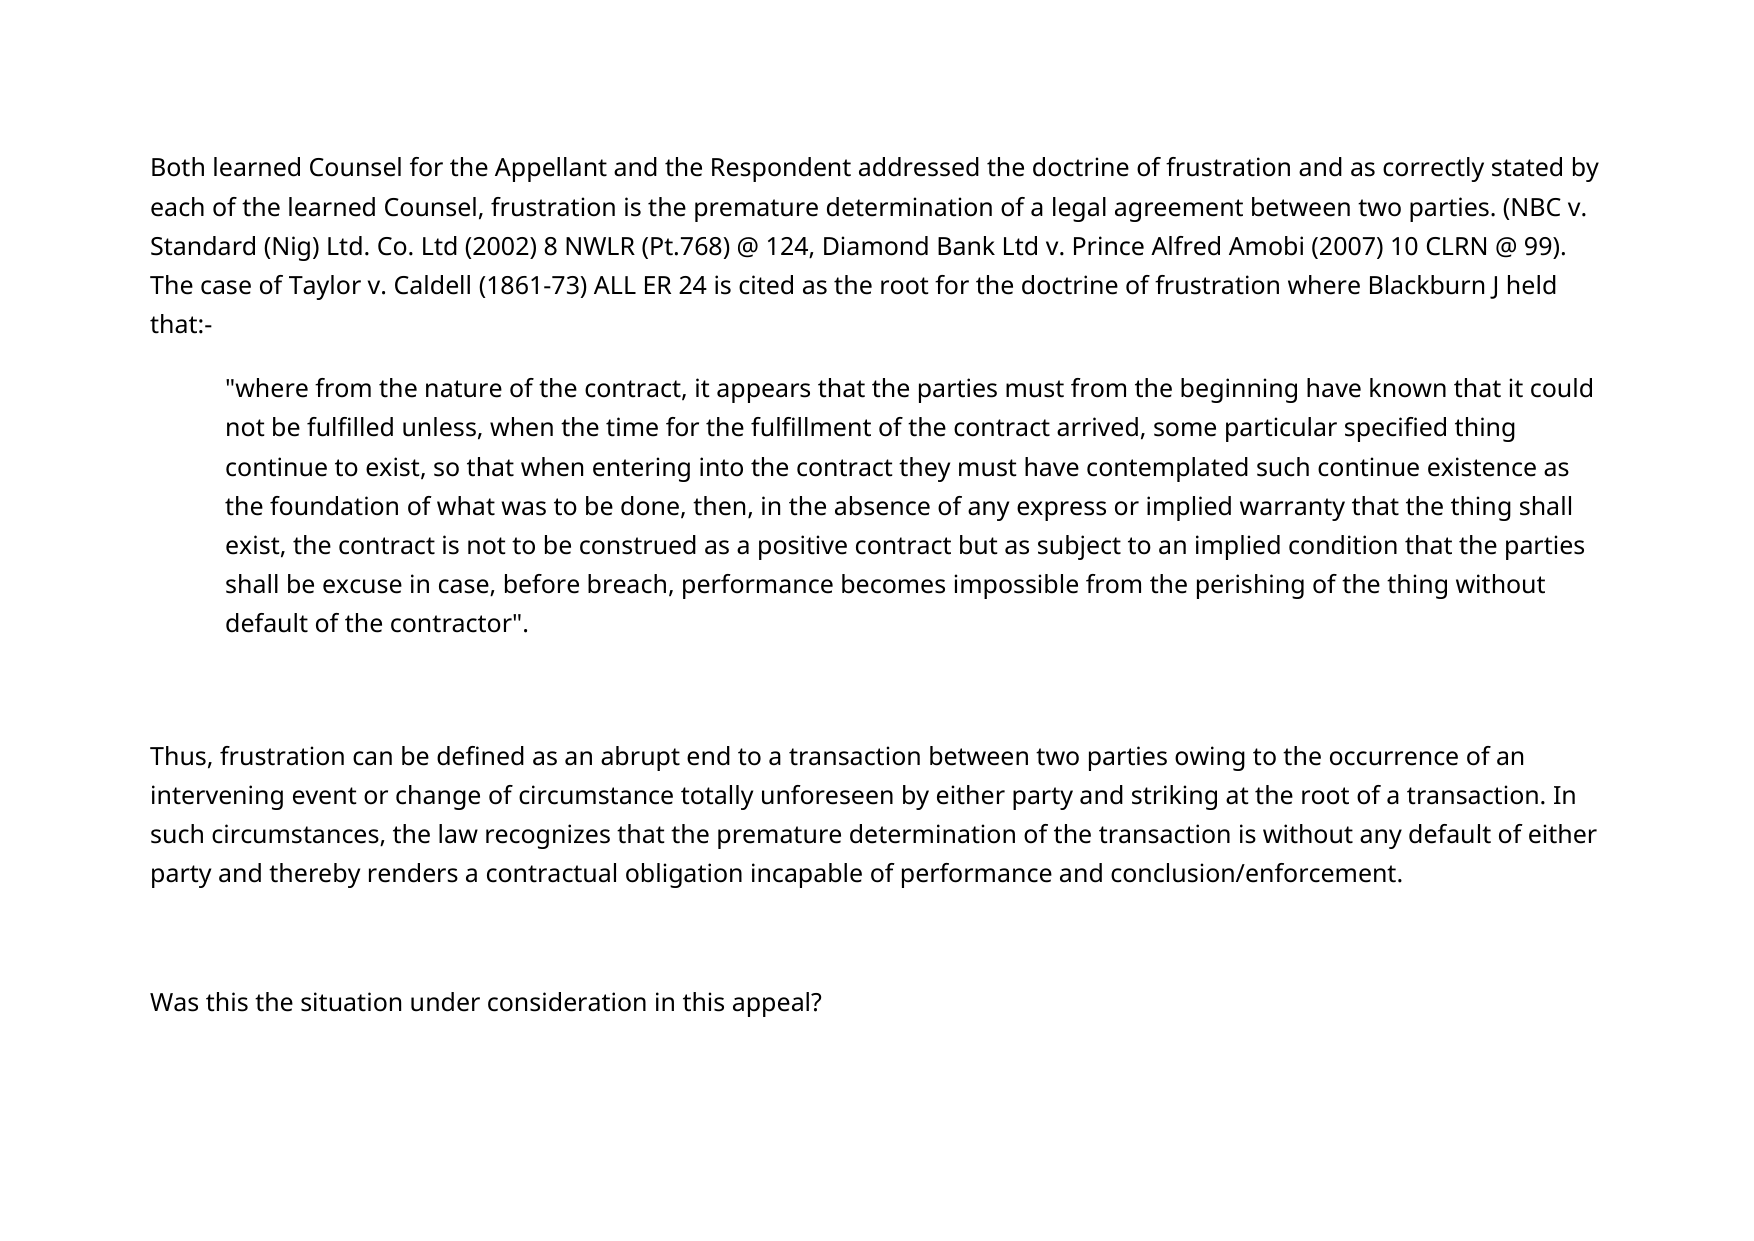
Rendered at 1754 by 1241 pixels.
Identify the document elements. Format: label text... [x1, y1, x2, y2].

text "where from the nature of the contract, it appears that the parties must from the beginning have known that it could not be fulfilled unless, when the time for the fulfillment of the contract arrived, some particular specified thing continue to exist, so that when entering into the contract they must have contemplated such continue existence as the foundation of what was to be done, then, in the absence of any express or implied warranty that the thing shall exist, the contract is not to be construed as a positive contract but as subject to an implied condition that the parties shall be excuse in case, before breach, performance becomes impossible from the perishing of the thing without default of the contractor". [225, 371, 1604, 640]
text Thus, frustration can be defined as an abrupt end to a transaction between two parties owing to the occurrence of an intervening event or change of circumstance totally unforeseen by either party and striking at the root of a transaction. In such circumstances, the law recognizes that the premature determination of the transaction is without any default of either party and thereby renders a contractual obligation incapable of performance and conclusion/enforcement. [150, 738, 1604, 890]
text Was this the situation under consideration in this appeal? [150, 984, 1604, 1018]
text Both learned Counsel for the Appellant and the Respondent addressed the doctrine of frustration and as correctly stated by each of the learned Counsel, frustration is the premature determination of a legal agreement between two parties. (NBC v. Standard (Nig) Ltd. Co. Ltd (2002) 8 NWLR (Pt.768) @ 124, Diamond Bank Ltd v. Prince Alfred Amobi (2007) 10 CLRN @ 99). The case of Taylor v. Caldell (1861-73) ALL ER 24 is cited as the root for the doctrine of frustration where Blackburn J held that:- [150, 150, 1604, 341]
